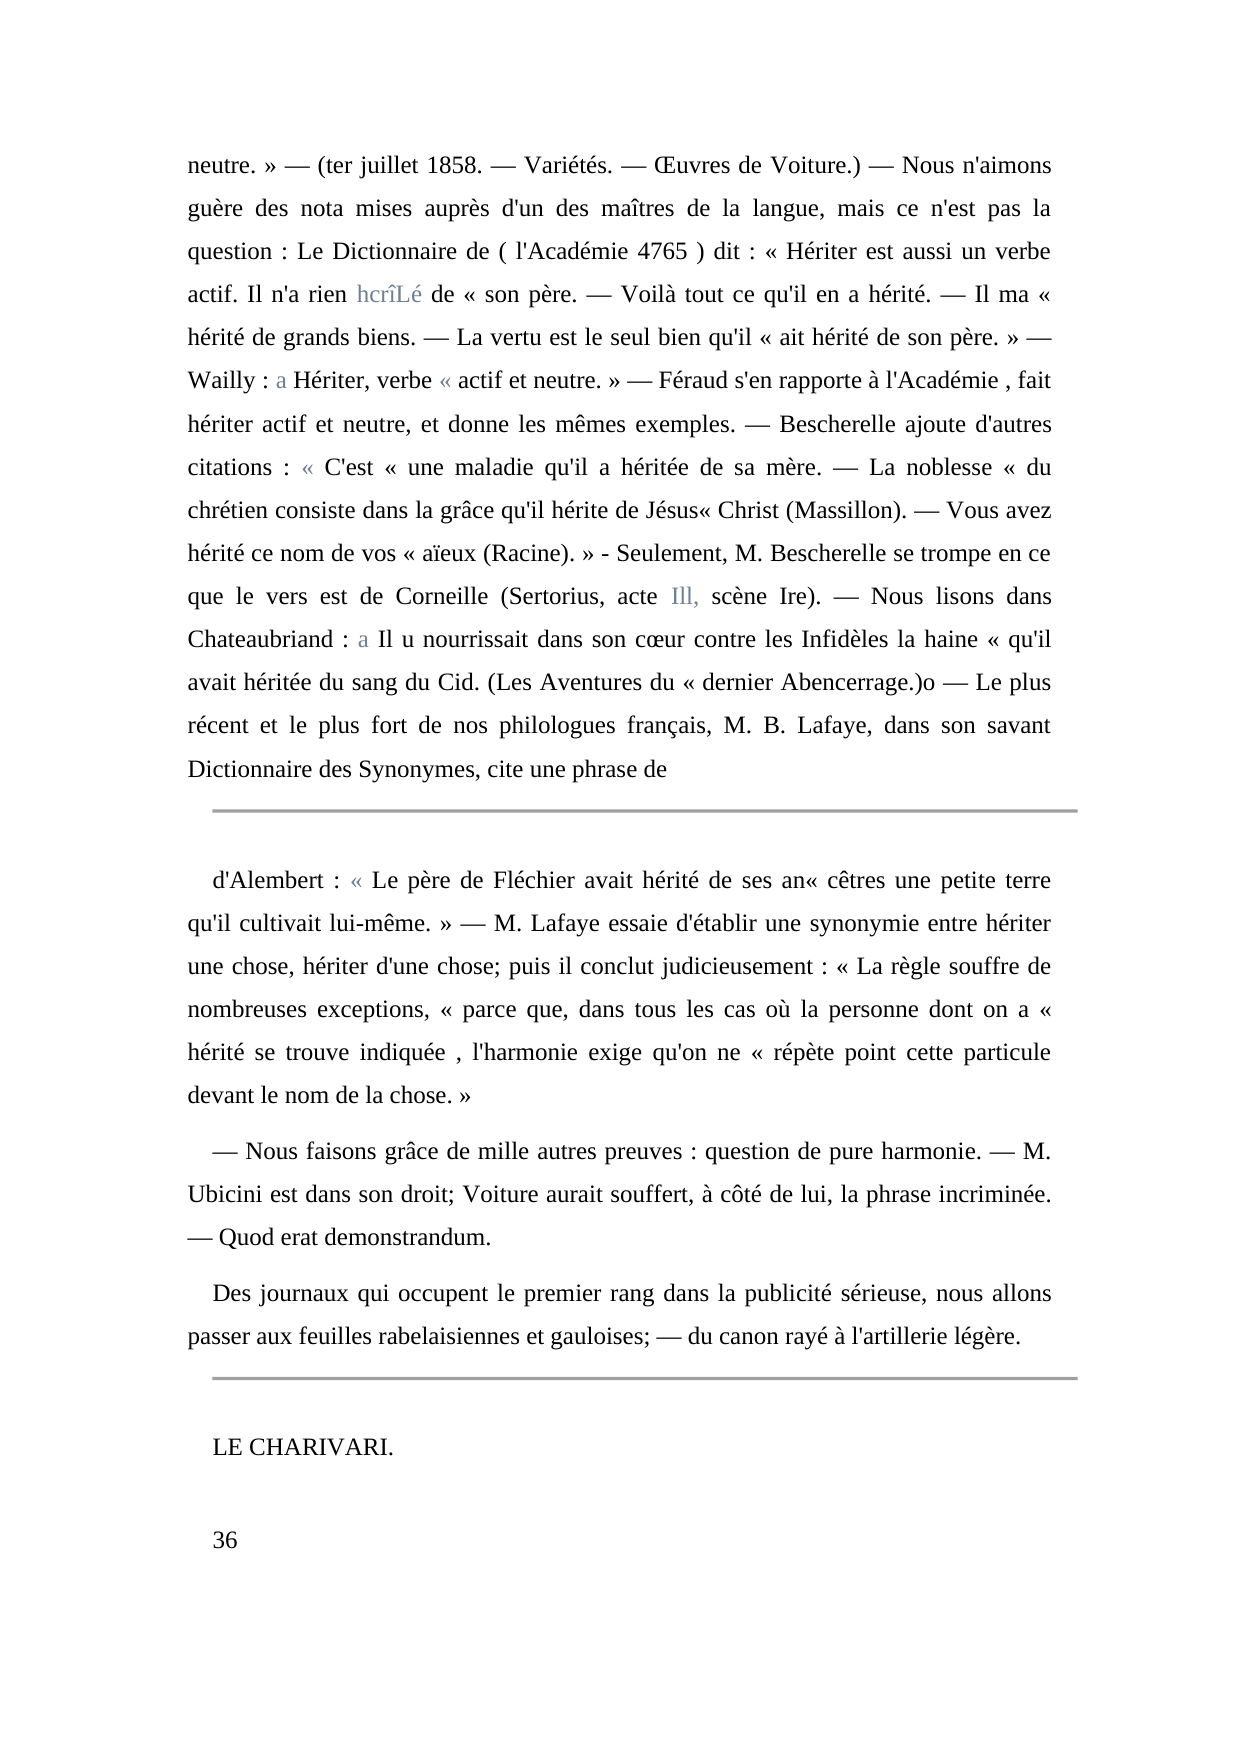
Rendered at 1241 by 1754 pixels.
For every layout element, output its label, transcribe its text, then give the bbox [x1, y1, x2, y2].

text — Nous faisons grâce de mille autres preuves : question de pure harmonie. — M. Ubicini est dans son droit; Voiture aurait souffert, à côté de lui, la phrase incriminée. — Quod erat demonstrandum. [187, 1136, 1053, 1251]
text Des journaux qui occupent le premier rang dans la publicité sérieuse, nous allons passer aux feuilles rabelaisiennes et gauloises; — du canon rayé à l'artillerie légère. [187, 1278, 1053, 1350]
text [187, 150, 1053, 782]
text LE CHARIVARI. [187, 1432, 1053, 1461]
text d'Alembert : « Le père de Fléchier avait hérité de ses an« cêtres une petite terre qu'il cultivait lui-même. » — M. Lafaye essaie d'établir une synonymie entre hériter une chose, hériter d'une chose; puis il conclut judicieusement : « La règle souffre de nombreuses exceptions, « parce que, dans tous les cas où la personne dont on a « hérité se trouve indiquée , l'harmonie exige qu'on ne « répète point cette particule devant le nom de la chose. » [187, 865, 1053, 1109]
